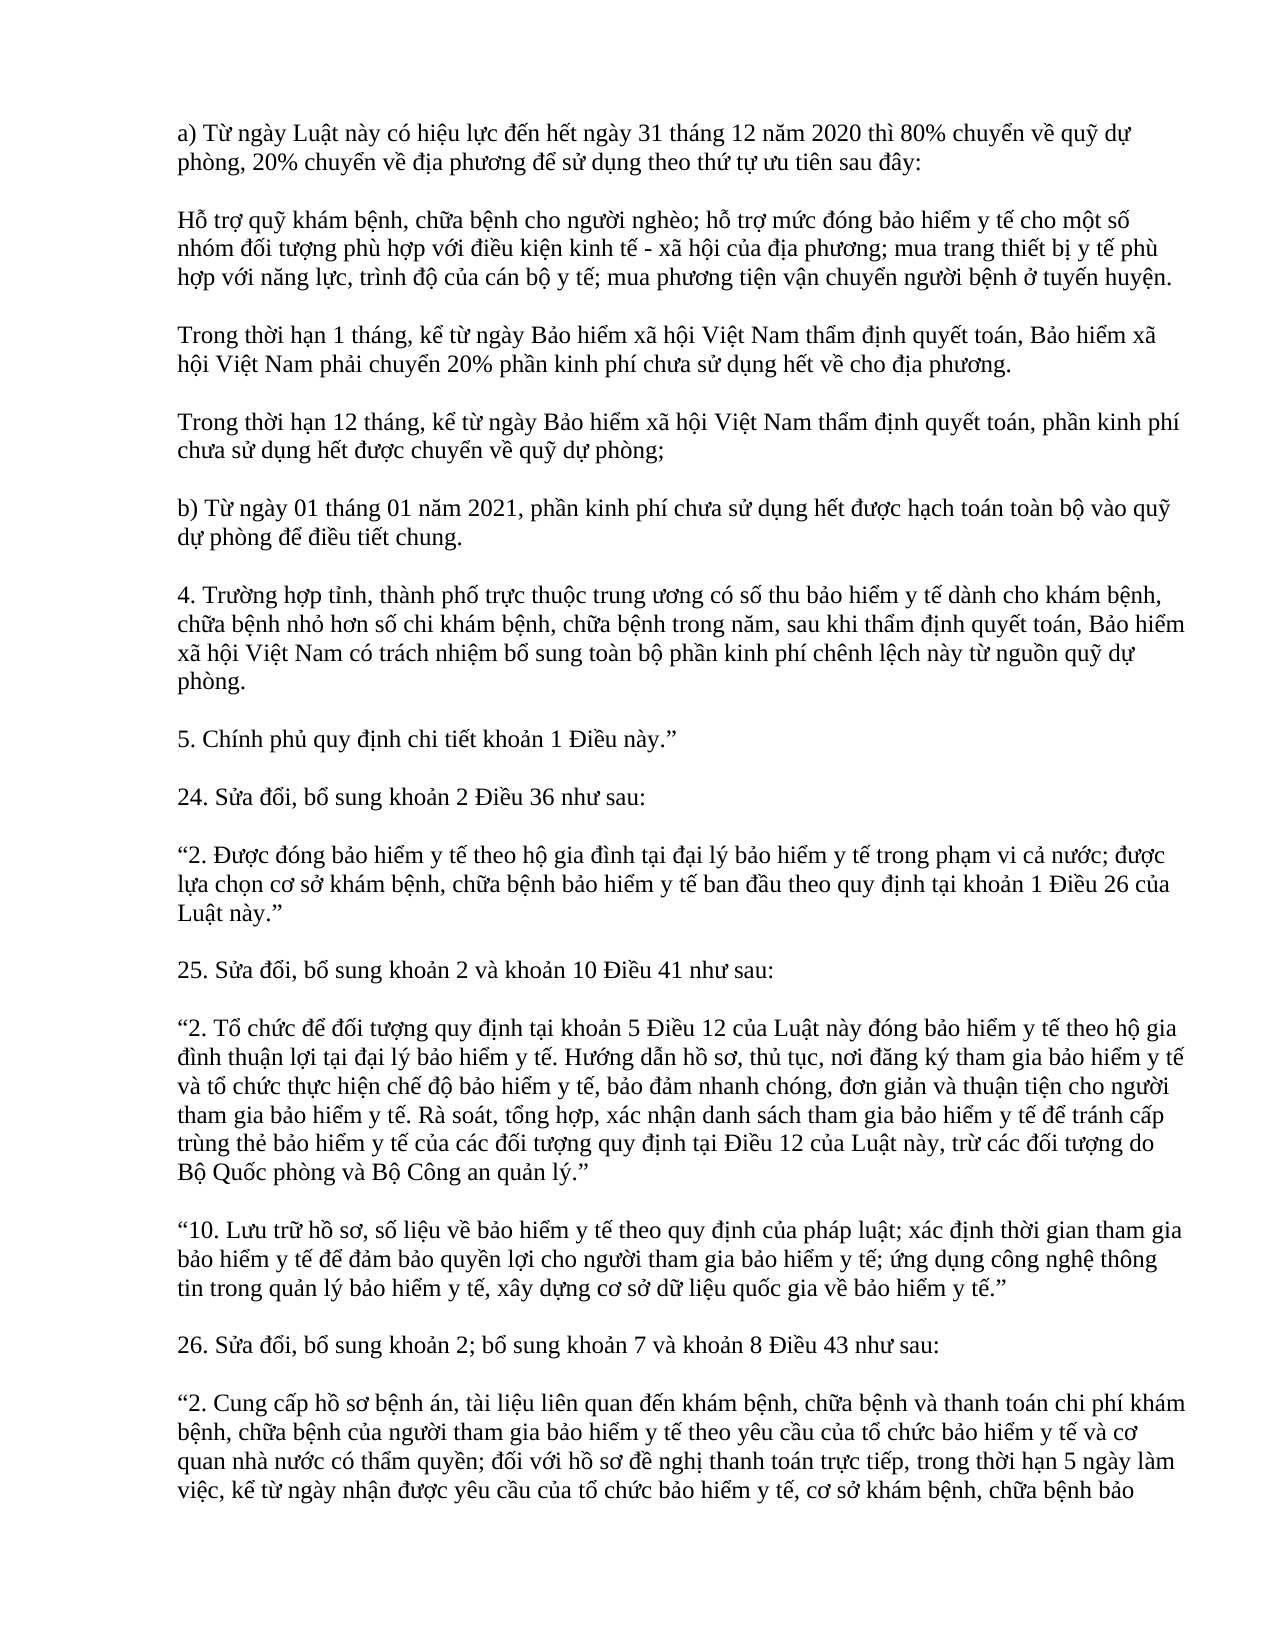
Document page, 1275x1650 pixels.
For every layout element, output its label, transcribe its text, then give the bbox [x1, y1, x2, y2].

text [177, 1388, 1186, 1503]
text 26. Sửa đổi, bổ sung khoản 2; bổ sung khoản 7 và khoản 8 Điều 43 như sau: [177, 1331, 1186, 1359]
text Trong thời hạn 1 tháng, kể từ ngày Bảo hiểm xã hội Việt Nam thẩm định quyết toán, Bảo hiểm xã hội Việt Nam phải chuyển 20% phần kinh phí chưa sử dụng hết về cho địa phương. [177, 320, 1186, 378]
text a) Từ ngày Luật này có hiệu lực đến hết ngày 31 tháng 12 năm 2020 thì 80% chuyển về quỹ dự phòng, 20% chuyển về địa phương để sử dụng theo thứ tự ưu tiên sau đây: [177, 118, 1186, 176]
text 4. Trường hợp tỉnh, thành phố trực thuộc trung ương có số thu bảo hiểm y tế dành cho khám bệnh, chữa bệnh nhỏ hơn số chi khám bệnh, chữa bệnh trong năm, sau khi thẩm định quyết toán, Bảo hiểm xã hội Việt Nam có trách nhiệm bổ sung toàn bộ phần kinh phí chênh lệch này từ nguồn quỹ dự phòng. [177, 580, 1186, 695]
text Hỗ trợ quỹ khám bệnh, chữa bệnh cho người nghèo; hỗ trợ mức đóng bảo hiểm y tế cho một số nhóm đối tượng phù hợp với điều kiện kinh tế - xã hội của địa phương; mua trang thiết bị y tế phù hợp với năng lực, trình độ của cán bộ y tế; mua phương tiện vận chuyển người bệnh ở tuyến huyện. [177, 205, 1186, 291]
text 5. Chính phủ quy định chi tiết khoản 1 Điều này.” [177, 724, 1186, 753]
text “10. Lưu trữ hồ sơ, số liệu về bảo hiểm y tế theo quy định của pháp luật; xác định thời gian tham gia bảo hiểm y tế để đảm bảo quyền lợi cho người tham gia bảo hiểm y tế; ứng dụng công nghệ thông tin trong quản lý bảo hiểm y tế, xây dựng cơ sở dữ liệu quốc gia về bảo hiểm y tế.” [177, 1215, 1186, 1301]
text 25. Sửa đổi, bổ sung khoản 2 và khoản 10 Điều 41 như sau: [177, 956, 1186, 984]
text 24. Sửa đổi, bổ sung khoản 2 Điều 36 như sau: [177, 782, 1186, 811]
text “2. Tổ chức để đối tượng quy định tại khoản 5 Điều 12 của Luật này đóng bảo hiểm y tế theo hộ gia đình thuận lợi tại đại lý bảo hiểm y tế. Hướng dẫn hồ sơ, thủ tục, nơi đăng ký tham gia bảo hiểm y tế và tổ chức thực hiện chế độ bảo hiểm y tế, bảo đảm nhanh chóng, đơn giản và thuận tiện cho người tham gia bảo hiểm y tế. Rà soát, tổng hợp, xác nhận danh sách tham gia bảo hiểm y tế để tránh cấp trùng thẻ bảo hiểm y tế của các đối tượng quy định tại Điều 12 của Luật này, trừ các đối tượng do Bộ Quốc phòng và Bộ Công an quản lý.” [177, 1013, 1186, 1186]
text “2. Được đóng bảo hiểm y tế theo hộ gia đình tại đại lý bảo hiểm y tế trong phạm vi cả nước; được lựa chọn cơ sở khám bệnh, chữa bệnh bảo hiểm y tế ban đầu theo quy định tại khoản 1 Điều 26 của Luật này.” [177, 840, 1186, 926]
text Trong thời hạn 12 tháng, kể từ ngày Bảo hiểm xã hội Việt Nam thẩm định quyết toán, phần kinh phí chưa sử dụng hết được chuyển về quỹ dự phòng; [177, 407, 1186, 464]
text b) Từ ngày 01 tháng 01 năm 2021, phần kinh phí chưa sử dụng hết được hạch toán toàn bộ vào quỹ dự phòng để điều tiết chung. [177, 493, 1186, 551]
